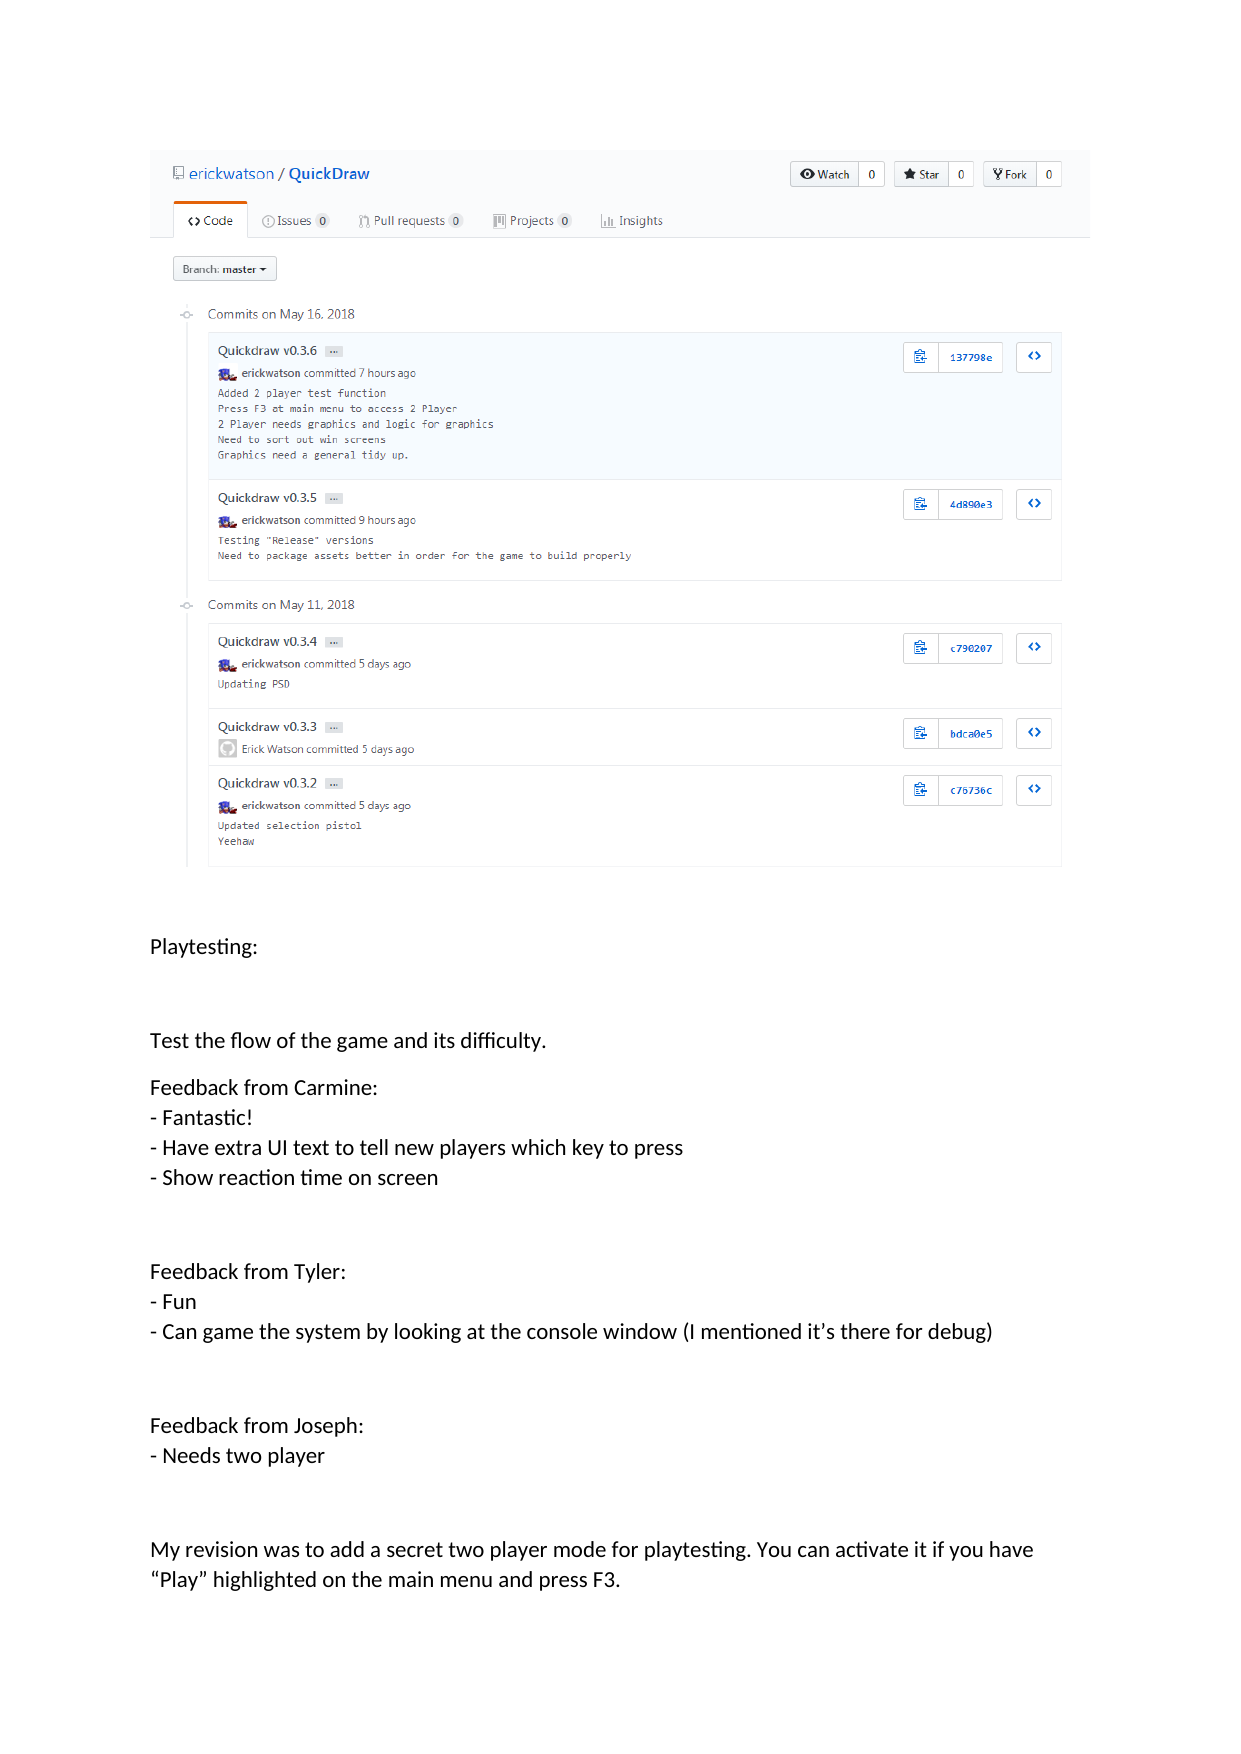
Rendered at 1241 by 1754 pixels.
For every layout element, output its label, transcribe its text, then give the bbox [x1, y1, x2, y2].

text Feedback from Tyler: - Fun - Can game the system by looking at the console window (I mentioned it’s there for debug) [150, 1257, 1090, 1345]
text My revision was to add a secret two player mode for playtesting. You can activate it if you have “Play” highlighted on the main menu and press F3. [150, 1535, 1090, 1593]
text Feedback from Joseph: - Needs two player [150, 1411, 1090, 1469]
text Feedback from Carmine: - Fantastic! - Have extra UI text to tell new players which key to press - Show reaction time on screen [150, 1073, 1090, 1191]
text Test the flow of the game and its difficulty. [150, 1026, 1090, 1054]
text Playtesting: [150, 932, 1090, 960]
picture [150, 150, 1091, 867]
